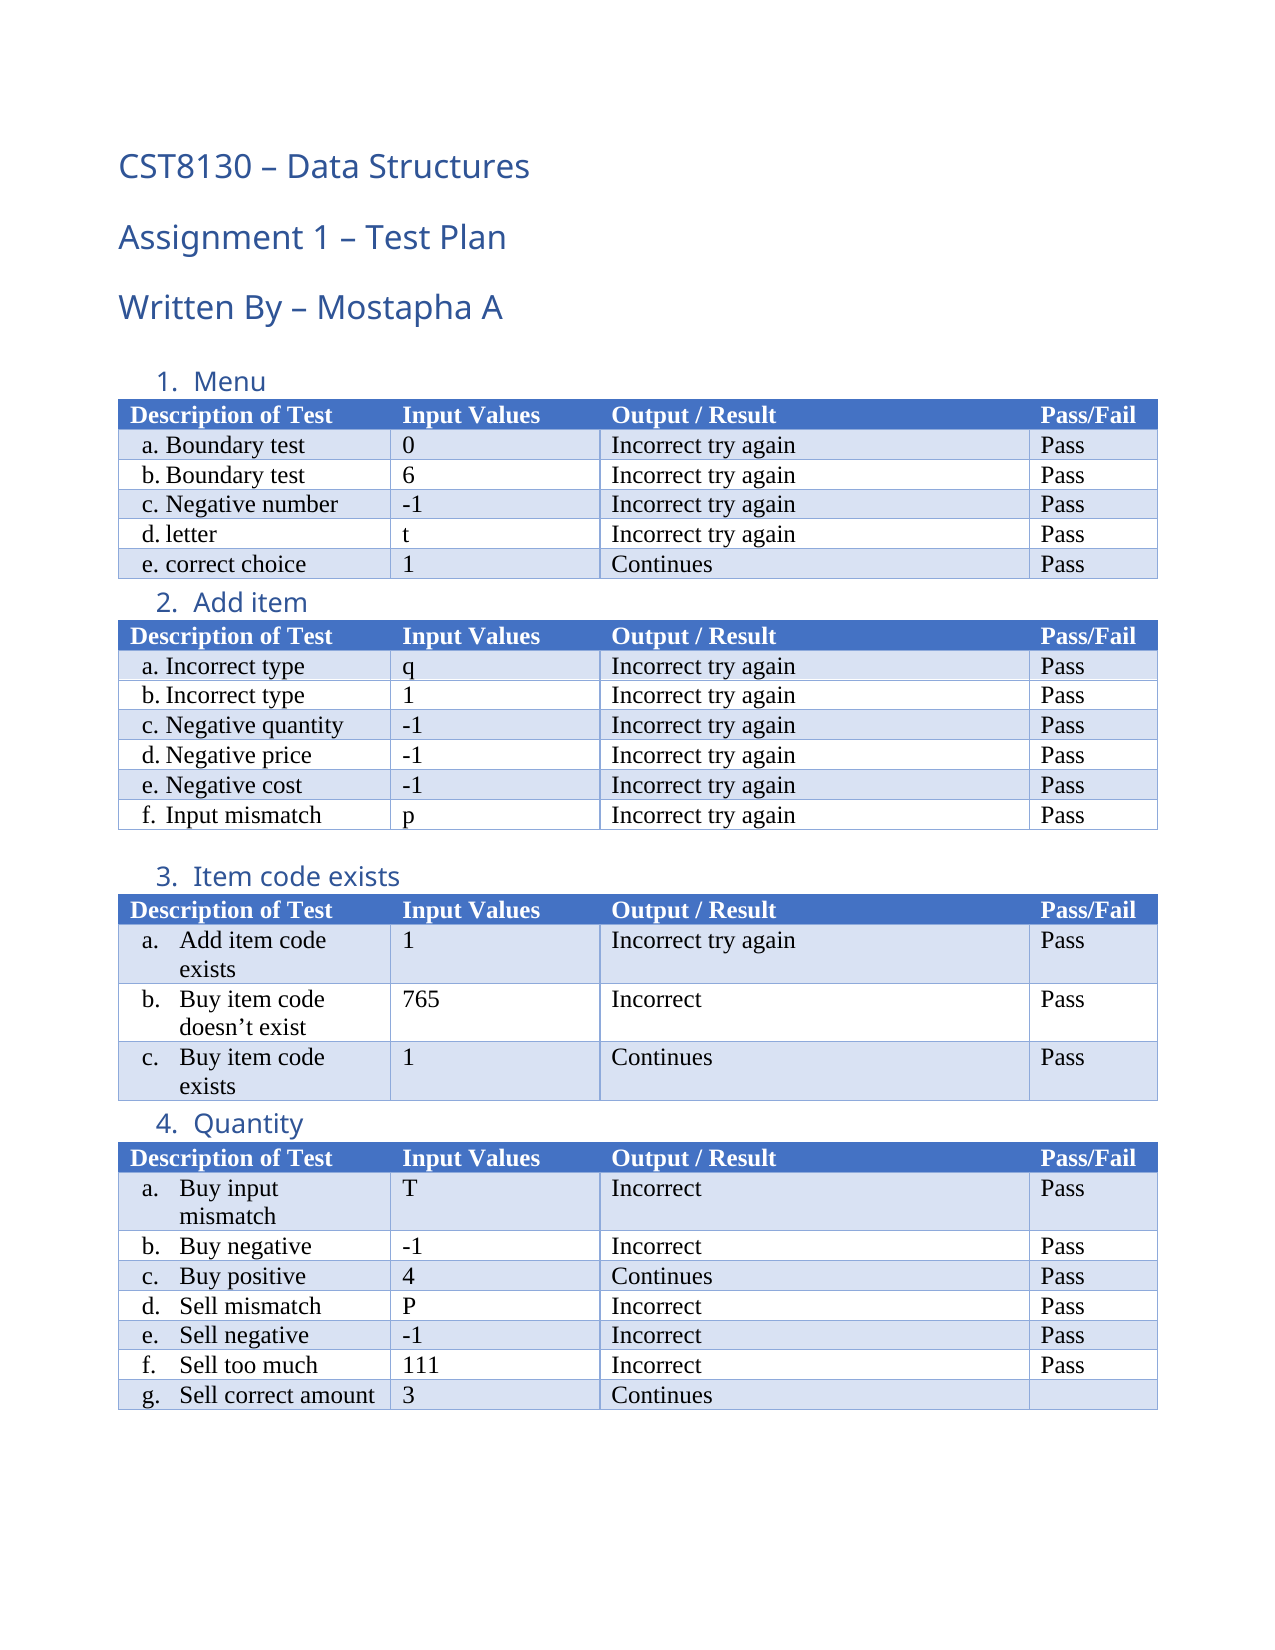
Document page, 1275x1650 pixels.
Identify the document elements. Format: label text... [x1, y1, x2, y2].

table_cell Pass [1030, 925, 1157, 983]
table_cell Pass [1030, 1261, 1157, 1290]
table_cell -1 [391, 740, 599, 769]
subtitle Assignment 1 – Test Plan [118, 213, 1157, 259]
table_cell Incorrect try again [601, 519, 1029, 548]
table_cell Pass [1030, 984, 1157, 1041]
table_header Output / Result [601, 621, 1029, 650]
table_cell Pass [1030, 519, 1157, 548]
table_cell Pass [1030, 651, 1157, 679]
table_cell Incorrect type [119, 651, 390, 679]
table_cell Add item code exists [119, 925, 390, 983]
table_header Pass/Fail [1030, 895, 1157, 924]
table_header Output / Result [601, 1143, 1029, 1172]
table_cell Pass [1030, 681, 1157, 709]
table_cell Pass [1030, 549, 1157, 578]
table_cell -1 [391, 1231, 599, 1260]
table_header Input Values [391, 400, 599, 429]
table_cell Incorrect type [119, 681, 390, 709]
table_cell Negative cost [119, 770, 390, 799]
table_cell Incorrect try again [601, 460, 1029, 488]
table_cell Negative price [119, 740, 390, 769]
table_cell Incorrect [601, 984, 1029, 1041]
table_cell 6 [391, 460, 599, 488]
table_cell Buy negative [119, 1231, 390, 1260]
table_cell correct choice [119, 549, 390, 578]
table_cell Incorrect [601, 1173, 1029, 1230]
table_cell Pass [1030, 460, 1157, 488]
table_cell Boundary test [119, 460, 390, 488]
table_cell Incorrect [601, 1291, 1029, 1319]
table_cell Pass [1030, 710, 1157, 739]
table_cell Pass [1030, 1350, 1157, 1379]
subtitle Written By – Mostapha A [118, 284, 1157, 329]
table_cell T [391, 1173, 599, 1230]
table_cell Continues [601, 549, 1029, 578]
table_cell Sell negative [119, 1321, 390, 1349]
table_cell 1 [391, 549, 599, 578]
table_header Pass/Fail [1030, 621, 1157, 650]
table_cell Pass [1030, 490, 1157, 518]
table_cell -1 [391, 490, 599, 518]
table_cell 4 [391, 1261, 599, 1290]
table_cell -1 [391, 710, 599, 739]
subtitle Add item [156, 583, 1157, 620]
table_cell 111 [391, 1350, 599, 1379]
table_cell [1030, 1380, 1157, 1409]
table_cell Pass [1030, 770, 1157, 799]
table_cell Boundary test [119, 430, 390, 459]
table_cell Negative number [119, 490, 390, 518]
table_cell Sell mismatch [119, 1291, 390, 1319]
table_cell 1 [391, 925, 599, 983]
table_cell Sell too much [119, 1350, 390, 1379]
table_cell 3 [391, 1380, 599, 1409]
table_cell Incorrect try again [601, 430, 1029, 459]
table_cell 1 [391, 681, 599, 709]
table_cell p [391, 800, 599, 828]
table_header Input Values [391, 1143, 599, 1172]
table_cell Pass [1030, 1173, 1157, 1230]
subtitle Quantity [156, 1105, 1157, 1142]
table_cell Buy item code doesn’t exist [119, 984, 390, 1041]
table_header Description of Test [119, 400, 390, 429]
table_header Output / Result [601, 895, 1029, 924]
table_cell Incorrect try again [601, 740, 1029, 769]
table_header Input Values [391, 621, 599, 650]
table_cell Incorrect [601, 1350, 1029, 1379]
table_header Pass/Fail [1030, 1143, 1157, 1172]
table_header Description of Test [119, 895, 390, 924]
table_cell 1 [391, 1042, 599, 1100]
table_cell t [391, 519, 599, 548]
table_cell Input mismatch [119, 800, 390, 828]
table_cell Incorrect [601, 1321, 1029, 1349]
table_cell Buy input mismatch [119, 1173, 390, 1230]
table_cell -1 [391, 770, 599, 799]
table_cell Incorrect try again [601, 770, 1029, 799]
table_cell Incorrect try again [601, 800, 1029, 828]
table_cell Pass [1030, 430, 1157, 459]
table_cell Incorrect try again [601, 651, 1029, 679]
table_cell Pass [1030, 1291, 1157, 1319]
table_cell 0 [391, 430, 599, 459]
table_cell Pass [1030, 1042, 1157, 1100]
table_header Description of Test [119, 1143, 390, 1172]
table_cell Pass [1030, 1321, 1157, 1349]
table_cell Incorrect try again [601, 710, 1029, 739]
table_cell Buy item code exists [119, 1042, 390, 1100]
subtitle Item code exists [156, 857, 1157, 894]
table_cell P [391, 1291, 599, 1319]
table_cell Negative quantity [119, 710, 390, 739]
table_cell -1 [391, 1321, 599, 1349]
table_cell Pass [1030, 800, 1157, 828]
table_header Input Values [391, 895, 599, 924]
table_cell Continues [601, 1261, 1029, 1290]
table_cell Incorrect try again [601, 681, 1029, 709]
table_cell Incorrect [601, 1231, 1029, 1260]
table_header Description of Test [119, 621, 390, 650]
table_cell Buy positive [119, 1261, 390, 1290]
table_cell q [391, 651, 599, 679]
table_cell 765 [391, 984, 599, 1041]
table_cell Incorrect try again [601, 925, 1029, 983]
table_cell Pass [1030, 740, 1157, 769]
table_cell letter [119, 519, 390, 548]
table_cell Continues [601, 1042, 1029, 1100]
subtitle CST8130 – Data Structures [118, 143, 1157, 188]
table_header Output / Result [601, 400, 1029, 429]
table_cell Incorrect try again [601, 490, 1029, 518]
table_cell Pass [1030, 1231, 1157, 1260]
table_cell Sell correct amount [119, 1380, 390, 1409]
table_cell Continues [601, 1380, 1029, 1409]
table_header Pass/Fail [1030, 400, 1157, 429]
subtitle Menu [156, 362, 1157, 399]
